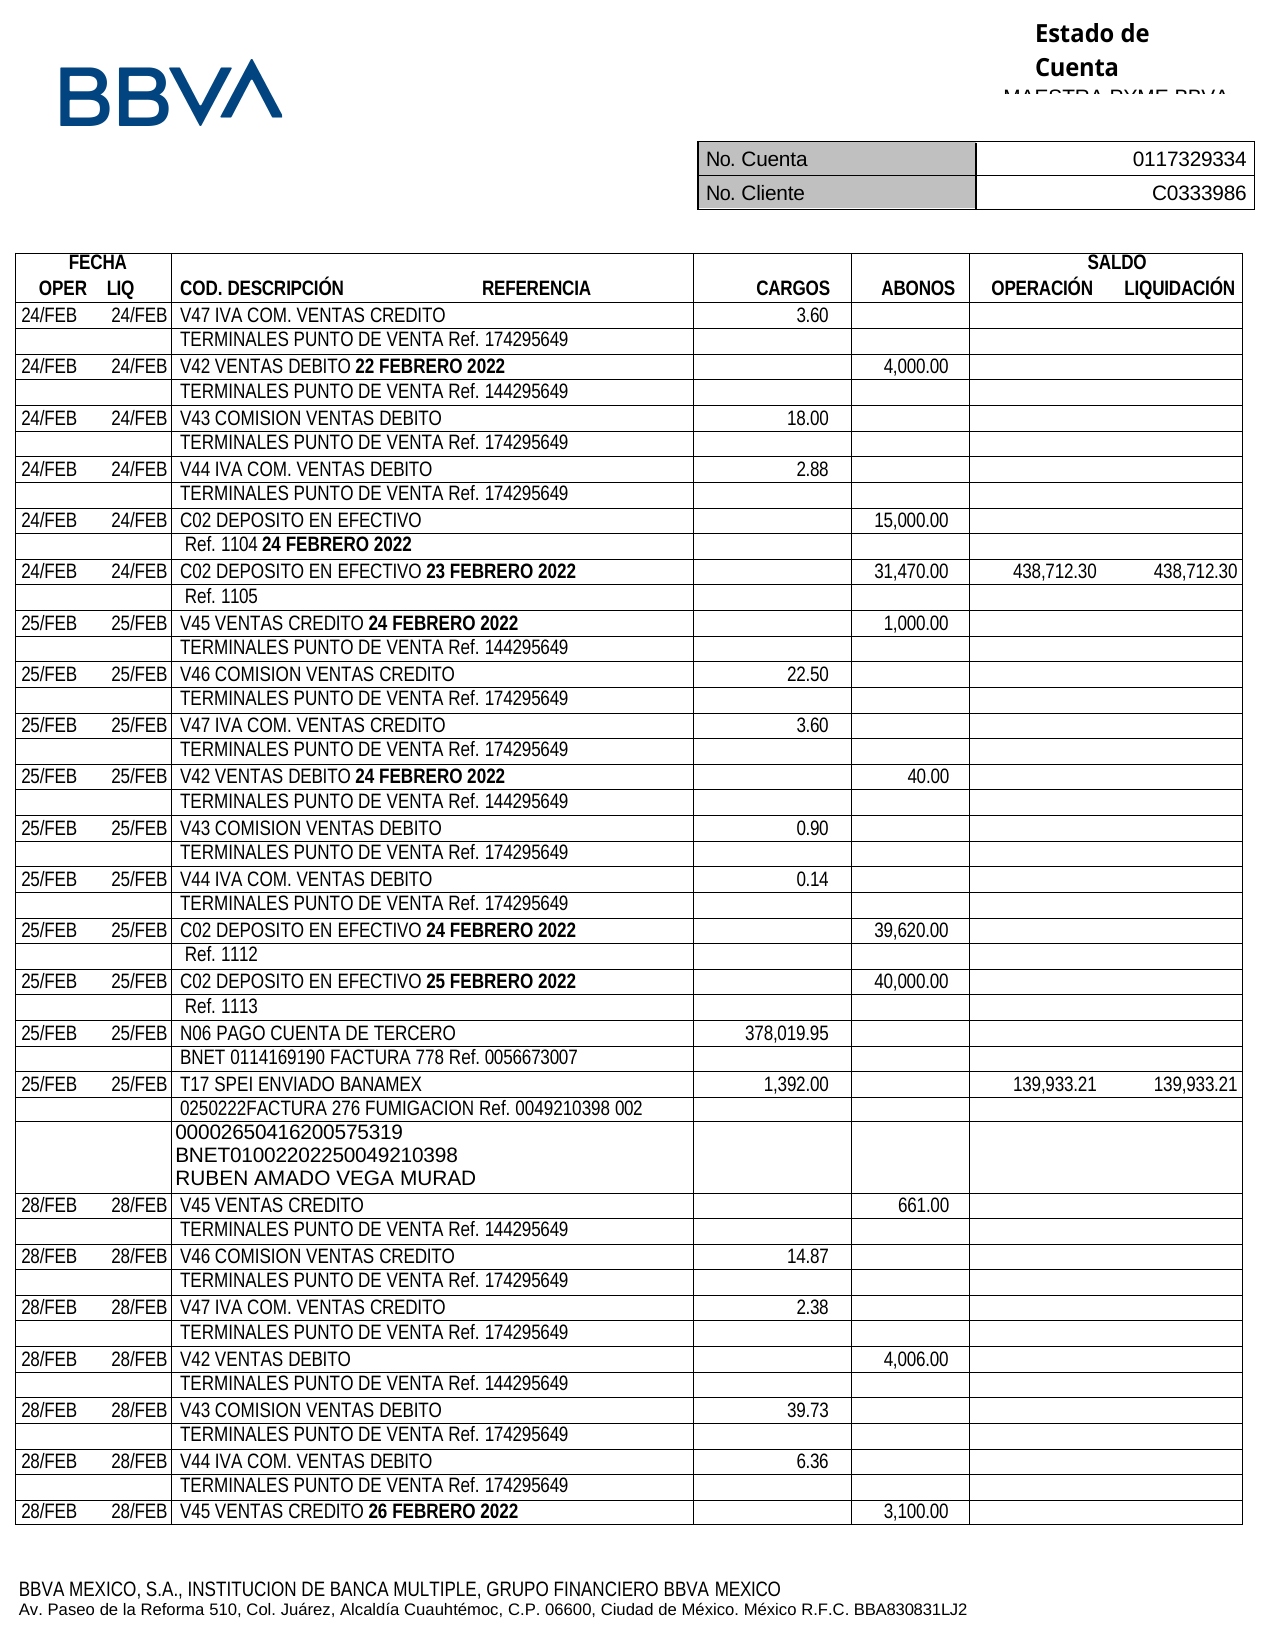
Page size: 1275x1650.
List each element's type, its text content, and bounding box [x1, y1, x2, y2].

table_cell [694, 1501, 851, 1524]
table_cell [16, 739, 171, 764]
table_cell [16, 688, 171, 712]
table_cell [852, 534, 969, 559]
table_cell [852, 1122, 969, 1193]
table_cell V43 COMISION VENTAS DEBITO [172, 1398, 693, 1423]
table_header SALDO OPERACIÓN LIQUIDACIÓN [970, 254, 1242, 302]
table_cell [694, 970, 851, 994]
table_cell [694, 432, 851, 456]
table_cell C02 DEPOSITO EN EFECTIVO 24 FEBRERO 2022 [172, 919, 693, 943]
table_cell 39,620.00 [852, 919, 969, 943]
table_cell 28/FEB 28/FEB [16, 1501, 171, 1524]
table_cell [970, 509, 1242, 533]
table_cell [852, 1321, 969, 1346]
table_cell [970, 1194, 1242, 1218]
table_cell [970, 765, 1242, 789]
table_cell [970, 1450, 1242, 1474]
table_cell [852, 1424, 969, 1448]
table_cell [970, 1296, 1242, 1320]
table_header 0117329334 [977, 142, 1254, 175]
table_cell [852, 1072, 969, 1097]
table_cell TERMINALES PUNTO DE VENTA Ref. 174295649 [172, 688, 693, 712]
table_cell 4,000.00 [852, 355, 969, 379]
table_cell [16, 1270, 171, 1295]
table_cell [16, 329, 171, 354]
table_cell V47 IVA COM. VENTAS CREDITO [172, 303, 693, 328]
table_cell TERMINALES PUNTO DE VENTA Ref. 174295649 [172, 1270, 693, 1295]
table_cell [694, 1270, 851, 1295]
table_cell 4,006.00 [852, 1347, 969, 1372]
table_cell 28/FEB 28/FEB [16, 1245, 171, 1269]
table_cell [970, 662, 1242, 687]
table_cell [694, 1475, 851, 1500]
table_cell TERMINALES PUNTO DE VENTA Ref. 144295649 [172, 790, 693, 815]
table_cell 2.88 [694, 457, 851, 482]
table_cell [694, 483, 851, 507]
table_cell [970, 944, 1242, 969]
table_cell [16, 585, 171, 610]
table_cell [852, 867, 969, 892]
table_cell [16, 432, 171, 456]
table_cell [970, 1373, 1242, 1397]
table_cell 25/FEB 25/FEB [16, 970, 171, 994]
table_cell 1,000.00 [852, 611, 969, 636]
table_cell [970, 739, 1242, 764]
table_cell [970, 329, 1242, 354]
table_cell [970, 893, 1242, 917]
table_cell [694, 1122, 851, 1193]
table_cell [694, 1321, 851, 1346]
table_cell TERMINALES PUNTO DE VENTA Ref. 174295649 [172, 842, 693, 866]
table_cell [970, 790, 1242, 815]
table_cell 3.60 [694, 714, 851, 738]
table_cell [970, 380, 1242, 405]
table_cell TERMINALES PUNTO DE VENTA Ref. 174295649 [172, 893, 693, 917]
table_cell [16, 1424, 171, 1448]
table_cell 25/FEB 25/FEB [16, 867, 171, 892]
table_cell [16, 995, 171, 1020]
table_cell [852, 432, 969, 456]
table_cell 24/FEB 24/FEB [16, 406, 171, 431]
table_cell [16, 483, 171, 507]
table_cell BNET 0114169190 FACTURA 778 Ref. 0056673007 [172, 1047, 693, 1071]
table_cell TERMINALES PUNTO DE VENTA Ref. 174295649 [172, 1321, 693, 1346]
table_cell [852, 842, 969, 866]
table_cell [694, 380, 851, 405]
table_cell No. Cliente [699, 176, 975, 208]
table_cell [694, 637, 851, 661]
table_cell Ref. 1104 24 FEBRERO 2022 [172, 534, 693, 559]
table_cell [852, 637, 969, 661]
table_cell 28/FEB 28/FEB [16, 1194, 171, 1218]
table_cell [694, 893, 851, 917]
table_cell V46 COMISION VENTAS CREDITO [172, 1245, 693, 1269]
table_cell [970, 1347, 1242, 1372]
table_cell 25/FEB 25/FEB [16, 919, 171, 943]
table_cell [694, 509, 851, 533]
table_cell 24/FEB 24/FEB [16, 355, 171, 379]
table_cell 28/FEB 28/FEB [16, 1398, 171, 1423]
picture [60, 59, 283, 126]
table_cell 25/FEB 25/FEB [16, 611, 171, 636]
table_cell [16, 1373, 171, 1397]
table_cell V44 IVA COM. VENTAS DEBITO [172, 1450, 693, 1474]
table_cell [16, 1321, 171, 1346]
table_cell TERMINALES PUNTO DE VENTA Ref. 174295649 [172, 739, 693, 764]
table_cell [970, 714, 1242, 738]
table_cell 25/FEB 25/FEB [16, 662, 171, 687]
table_cell [694, 585, 851, 610]
table_cell [694, 1424, 851, 1448]
table_cell [16, 380, 171, 405]
table_cell [970, 1122, 1242, 1193]
table_cell [852, 944, 969, 969]
table_cell [970, 534, 1242, 559]
table_cell V43 COMISION VENTAS DEBITO [172, 406, 693, 431]
table_cell [970, 611, 1242, 636]
table_cell [694, 329, 851, 354]
table_cell [852, 380, 969, 405]
table_cell V44 IVA COM. VENTAS DEBITO [172, 457, 693, 482]
table_cell [694, 1098, 851, 1121]
table_cell 1,392.00 [694, 1072, 851, 1097]
table_cell V45 VENTAS CREDITO 24 FEBRERO 2022 [172, 611, 693, 636]
table_cell 28/FEB 28/FEB [16, 1296, 171, 1320]
table_cell 438,712.30 438,712.30 [970, 560, 1242, 584]
table_cell [16, 637, 171, 661]
table_header COD. DESCRIPCIÓN REFERENCIA [172, 254, 693, 302]
table_cell 18.00 [694, 406, 851, 431]
table_cell [852, 1098, 969, 1121]
table_cell [852, 406, 969, 431]
table_cell 2.38 [694, 1296, 851, 1320]
table_cell C02 DEPOSITO EN EFECTIVO [172, 509, 693, 533]
table_cell 14.87 [694, 1245, 851, 1269]
table_cell C0333986 [977, 176, 1254, 208]
table_cell [852, 688, 969, 712]
table_cell [852, 329, 969, 354]
table_cell 6.36 [694, 1450, 851, 1474]
table_cell N06 PAGO CUENTA DE TERCERO [172, 1021, 693, 1046]
table_cell TERMINALES PUNTO DE VENTA Ref. 144295649 [172, 380, 693, 405]
table_cell 28/FEB 28/FEB [16, 1347, 171, 1372]
table_cell 25/FEB 25/FEB [16, 765, 171, 789]
table_cell [970, 1501, 1242, 1524]
table_cell [852, 1398, 969, 1423]
table_cell TERMINALES PUNTO DE VENTA Ref. 174295649 [172, 1475, 693, 1500]
table_cell [16, 790, 171, 815]
table_cell V42 VENTAS DEBITO 24 FEBRERO 2022 [172, 765, 693, 789]
table_cell [970, 355, 1242, 379]
table_cell C02 DEPOSITO EN EFECTIVO 23 FEBRERO 2022 [172, 560, 693, 584]
table_cell [970, 303, 1242, 328]
table_cell [16, 1047, 171, 1071]
table_cell 15,000.00 [852, 509, 969, 533]
table_cell TERMINALES PUNTO DE VENTA Ref. 144295649 [172, 637, 693, 661]
table_cell [852, 585, 969, 610]
table_cell [852, 662, 969, 687]
table_cell Ref. 1113 [172, 995, 693, 1020]
table_cell T17 SPEI ENVIADO BANAMEX [172, 1072, 693, 1097]
table_cell [694, 1047, 851, 1071]
table_cell [694, 611, 851, 636]
table_cell TERMINALES PUNTO DE VENTA Ref. 144295649 [172, 1219, 693, 1243]
table_cell [970, 1021, 1242, 1046]
table_cell [694, 1347, 851, 1372]
table_cell [852, 1373, 969, 1397]
table_cell [16, 1475, 171, 1500]
table_cell 40.00 [852, 765, 969, 789]
table_cell [694, 919, 851, 943]
table_cell [970, 919, 1242, 943]
table_cell 24/FEB 24/FEB [16, 509, 171, 533]
table_cell [16, 534, 171, 559]
table_cell [970, 970, 1242, 994]
table_cell 00002650416200575319 BNET01002202250049210398 RUBEN AMADO VEGA MURAD [172, 1122, 693, 1193]
table_cell 139,933.21 139,933.21 [970, 1072, 1242, 1097]
table_cell [694, 765, 851, 789]
table_cell [694, 688, 851, 712]
table_cell V42 VENTAS DEBITO [172, 1347, 693, 1372]
table_header ABONOS [852, 254, 969, 302]
table_cell [970, 1098, 1242, 1121]
table_cell 39.73 [694, 1398, 851, 1423]
table_cell V44 IVA COM. VENTAS DEBITO [172, 867, 693, 892]
table_cell 25/FEB 25/FEB [16, 1021, 171, 1046]
table_cell 28/FEB 28/FEB [16, 1450, 171, 1474]
table_cell [970, 688, 1242, 712]
table_cell [970, 842, 1242, 866]
table_cell 24/FEB 24/FEB [16, 560, 171, 584]
table_cell [970, 432, 1242, 456]
table_cell [970, 637, 1242, 661]
table_cell [970, 1219, 1242, 1243]
table_cell [970, 1321, 1242, 1346]
table_cell [970, 1475, 1242, 1500]
table_cell 3.60 [694, 303, 851, 328]
table_cell [970, 1245, 1242, 1269]
table_cell [852, 1047, 969, 1071]
table_cell [970, 483, 1242, 507]
table_cell [852, 1219, 969, 1243]
table_cell [852, 1245, 969, 1269]
table_cell [970, 406, 1242, 431]
table_cell [852, 714, 969, 738]
table_cell 31,470.00 [852, 560, 969, 584]
table_cell [852, 1296, 969, 1320]
table_cell [694, 995, 851, 1020]
table_cell V45 VENTAS CREDITO 26 FEBRERO 2022 [172, 1501, 693, 1524]
table_cell [694, 1194, 851, 1218]
table_cell [694, 355, 851, 379]
table_cell [970, 1424, 1242, 1448]
table_cell 0.14 [694, 867, 851, 892]
table_cell [694, 1219, 851, 1243]
table_cell [970, 1047, 1242, 1071]
table_cell V47 IVA COM. VENTAS CREDITO [172, 714, 693, 738]
table_cell [970, 816, 1242, 841]
table_cell [970, 457, 1242, 482]
table_cell [694, 1373, 851, 1397]
table_cell 22.50 [694, 662, 851, 687]
table_cell C02 DEPOSITO EN EFECTIVO 25 FEBRERO 2022 [172, 970, 693, 994]
table_cell 0.90 [694, 816, 851, 841]
table_cell V46 COMISION VENTAS CREDITO [172, 662, 693, 687]
table_cell [16, 893, 171, 917]
table_cell [852, 995, 969, 1020]
table_cell [970, 1398, 1242, 1423]
table_cell [970, 995, 1242, 1020]
table_cell V42 VENTAS DEBITO 22 FEBRERO 2022 [172, 355, 693, 379]
table_cell [852, 790, 969, 815]
table_cell [694, 842, 851, 866]
table_cell [852, 457, 969, 482]
table_cell [852, 893, 969, 917]
table_cell 40,000.00 [852, 970, 969, 994]
table_cell [16, 1122, 171, 1193]
table_cell 24/FEB 24/FEB [16, 303, 171, 328]
table_cell [694, 560, 851, 584]
table_cell [852, 1475, 969, 1500]
table_header CARGOS [694, 254, 851, 302]
table_cell [694, 790, 851, 815]
table_cell 25/FEB 25/FEB [16, 714, 171, 738]
table_cell [694, 534, 851, 559]
table_cell V45 VENTAS CREDITO [172, 1194, 693, 1218]
table_cell [16, 1098, 171, 1121]
table_cell TERMINALES PUNTO DE VENTA Ref. 174295649 [172, 1424, 693, 1448]
table_cell [852, 739, 969, 764]
table_cell 25/FEB 25/FEB [16, 1072, 171, 1097]
table_cell TERMINALES PUNTO DE VENTA Ref. 174295649 [172, 329, 693, 354]
table_cell [970, 1270, 1242, 1295]
table_cell [852, 1450, 969, 1474]
table_cell 24/FEB 24/FEB [16, 457, 171, 482]
table_cell [852, 303, 969, 328]
table_cell TERMINALES PUNTO DE VENTA Ref. 174295649 [172, 432, 693, 456]
table_cell V43 COMISION VENTAS DEBITO [172, 816, 693, 841]
table_cell TERMINALES PUNTO DE VENTA Ref. 174295649 [172, 483, 693, 507]
table_cell [694, 944, 851, 969]
table_header No. Cuenta [699, 142, 976, 175]
table_cell [16, 1219, 171, 1243]
table_cell 661.00 [852, 1194, 969, 1218]
table_cell [852, 1021, 969, 1046]
table_cell [970, 585, 1242, 610]
table_cell V47 IVA COM. VENTAS CREDITO [172, 1296, 693, 1320]
table_cell [852, 816, 969, 841]
table_cell TERMINALES PUNTO DE VENTA Ref. 144295649 [172, 1373, 693, 1397]
table_cell [852, 1270, 969, 1295]
table_header FECHA OPER LIQ [16, 254, 171, 302]
table_cell 0250222FACTURA 276 FUMIGACION Ref. 0049210398 002 [172, 1098, 693, 1121]
table_cell Ref. 1112 [172, 944, 693, 969]
table_cell [970, 867, 1242, 892]
table_cell 378,019.95 [694, 1021, 851, 1046]
table_cell [694, 739, 851, 764]
table_cell [852, 483, 969, 507]
table_cell 25/FEB 25/FEB [16, 816, 171, 841]
table_cell Ref. 1105 [172, 585, 693, 610]
table_cell [16, 842, 171, 866]
table_cell 3,100.00 [852, 1501, 969, 1524]
table_cell [16, 944, 171, 969]
